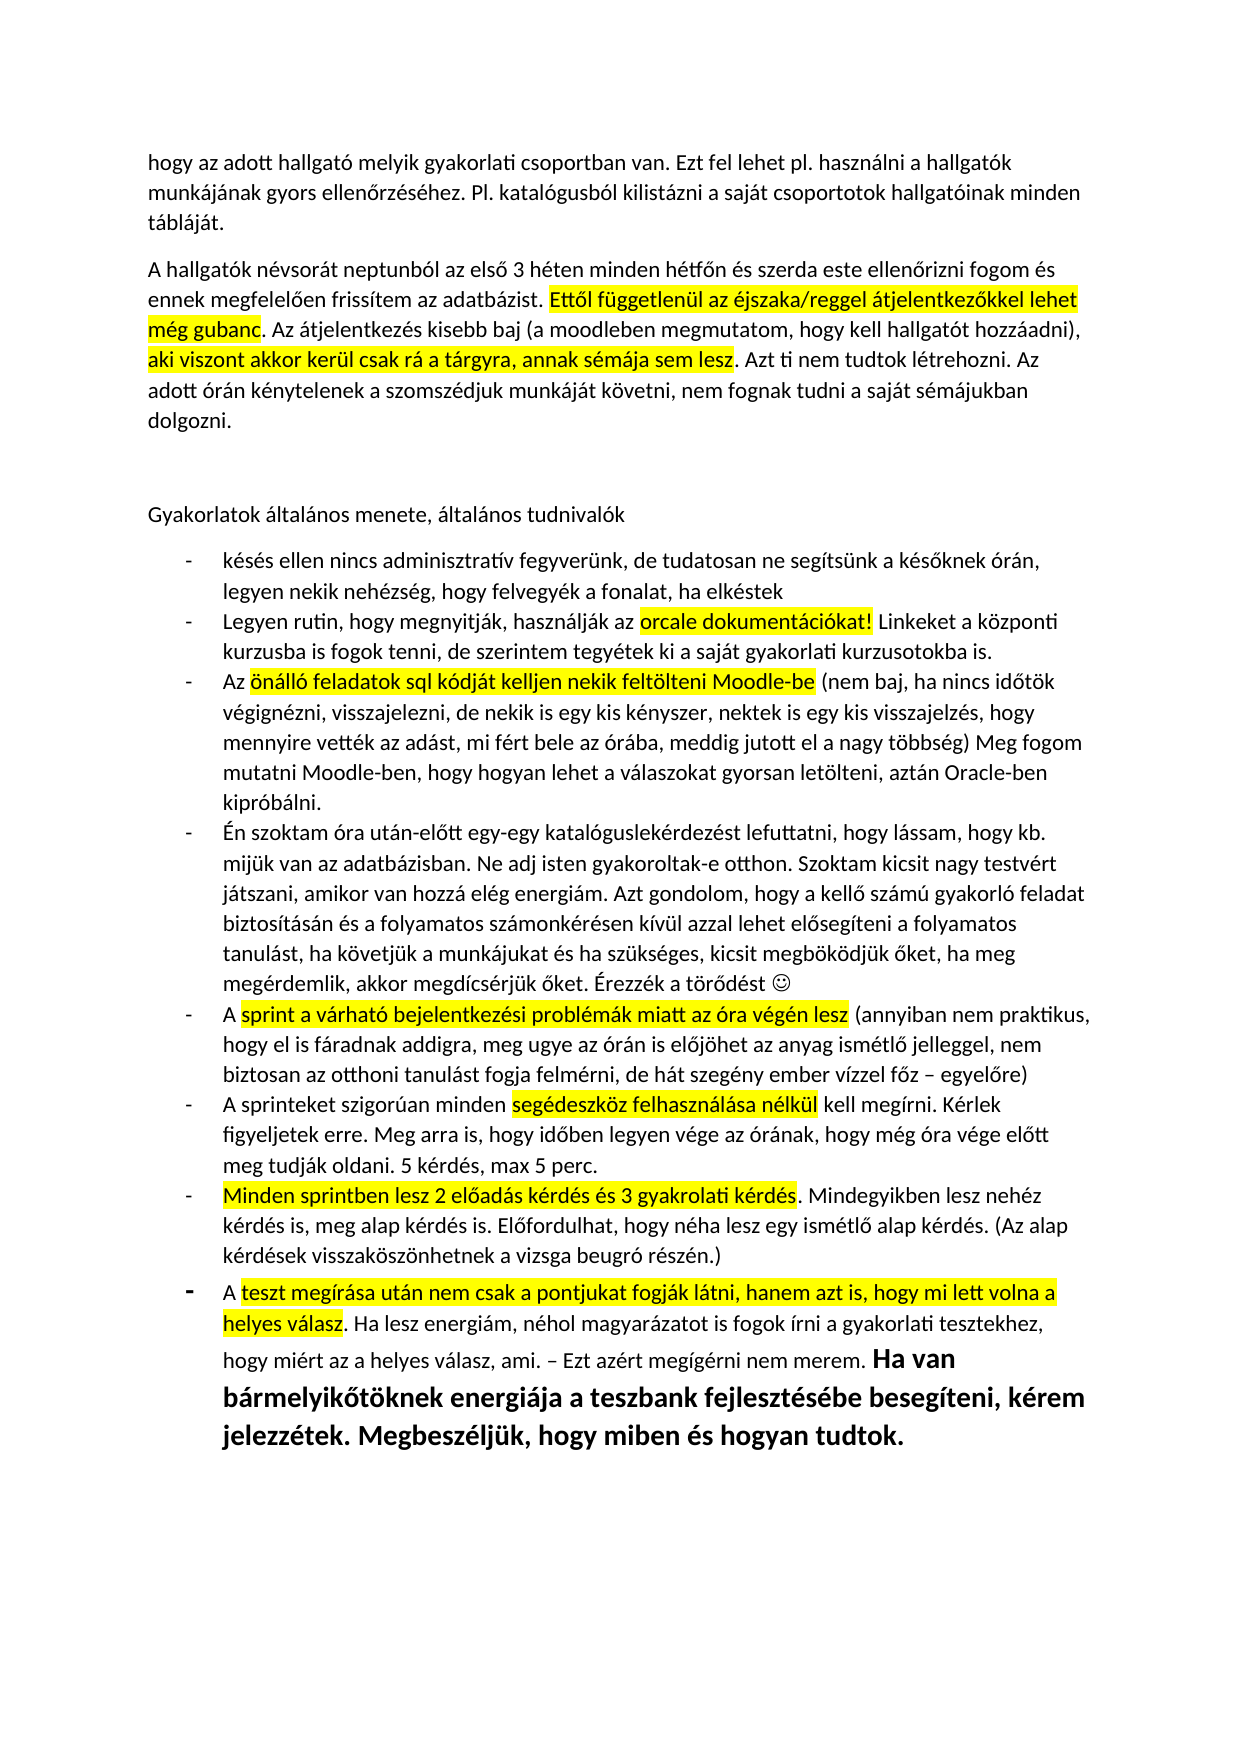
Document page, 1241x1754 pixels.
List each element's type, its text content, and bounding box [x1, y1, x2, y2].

list Minden sprintben lesz 2 előadás kérdés és 3 gyakrolati kérdés. Mindegyikben lesz nehéz kérdés is, meg alap kérdés is. Előfordulhat, hogy néha lesz egy ismétlő alap kérdés. (Az alap kérdések visszaköszönhetnek a vizsga beugró részén.) [185, 1181, 1093, 1269]
list Az önálló feladatok sql kódját kelljen nekik feltölteni Moodle-be (nem baj, ha nincs időtök végignézni, visszajelezni, de nekik is egy kis kényszer, nektek is egy kis visszajelzés, hogy mennyire vették az adást, mi fért bele az órába, meddig jutott el a nagy többség) Meg fogom mutatni Moodle-ben, hogy hogyan lehet a válaszokat gyorsan letölteni, aztán Oracle-ben kipróbálni. [185, 667, 1093, 816]
list Legyen rutin, hogy megnyitják, használják az orcale dokumentációkat! Linkeket a központi kurzusba is fogok tenni, de szerintem tegyétek ki a saját gyakorlati kurzusotokba is. [185, 607, 1093, 665]
list késés ellen nincs adminisztratív fegyverünk, de tudatosan ne segítsünk a későknek órán, legyen nekik nehézség, hogy felvegyék a fonalat, ha elkéstek [185, 547, 1093, 605]
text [148, 148, 1093, 236]
list A teszt megírása után nem csak a pontjukat fogják látni, hanem azt is, hogy mi lett volna a helyes válasz. Ha lesz energiám, néhol magyarázatot is fogok írni a gyakorlati tesztekhez, hogy miért az a helyes válasz, ami. – Ezt azért megígérni nem merem. Ha van bármelyikőtöknek energiája a teszbank fejlesztésébe besegíteni, kérem jelezzétek. Megbeszéljük, hogy miben és hogyan tudtok. [185, 1272, 1093, 1453]
list Én szoktam óra után-előtt egy-egy katalóguslekérdezést lefuttatni, hogy lássam, hogy kb. mijük van az adatbázisban. Ne adj isten gyakoroltak-e otthon. Szoktam kicsit nagy testvért játszani, amikor van hozzá elég energiám. Azt gondolom, hogy a kellő számú gyakorló feladat biztosításán és a folyamatos számonkérésen kívül azzal lehet elősegíteni a folyamatos tanulást, ha követjük a munkájukat és ha szükséges, kicsit megböködjük őket, ha meg megérdemlik, akkor megdícsérjük őket. Érezzék a törődést [185, 818, 1093, 997]
text A hallgatók névsorát neptunból az első 3 héten minden hétfőn és szerda este ellenőrizni fogom és ennek megfelelően frissítem az adatbázist. Ettől függetlenül az éjszaka/reggel átjelentkezőkkel lehet még gubanc. Az átjelentkezés kisebb baj (a moodleben megmutatom, hogy kell hallgatót hozzáadni), aki viszont akkor kerül csak rá a tárgyra, annak sémája sem lesz. Azt ti nem tudtok létrehozni. Az adott órán kénytelenek a szomszédjuk munkáját követni, nem fognak tudni a saját sémájukban dolgozni. [148, 255, 1093, 434]
list A sprinteket szigorúan minden segédeszköz felhasználása nélkül kell megírni. Kérlek figyeljetek erre. Meg arra is, hogy időben legyen vége az órának, hogy még óra vége előtt meg tudják oldani. 5 kérdés, max 5 perc. [185, 1090, 1093, 1179]
text Gyakorlatok általános menete, általános tudnivalók [148, 500, 1093, 528]
list A sprint a várható bejelentkezési problémák miatt az óra végén lesz (annyiban nem praktikus, hogy el is fáradnak addigra, meg ugye az órán is előjöhet az anyag ismétlő jelleggel, nem biztosan az otthoni tanulást fogja felmérni, de hát szegény ember vízzel főz – egyelőre) [185, 1000, 1093, 1088]
